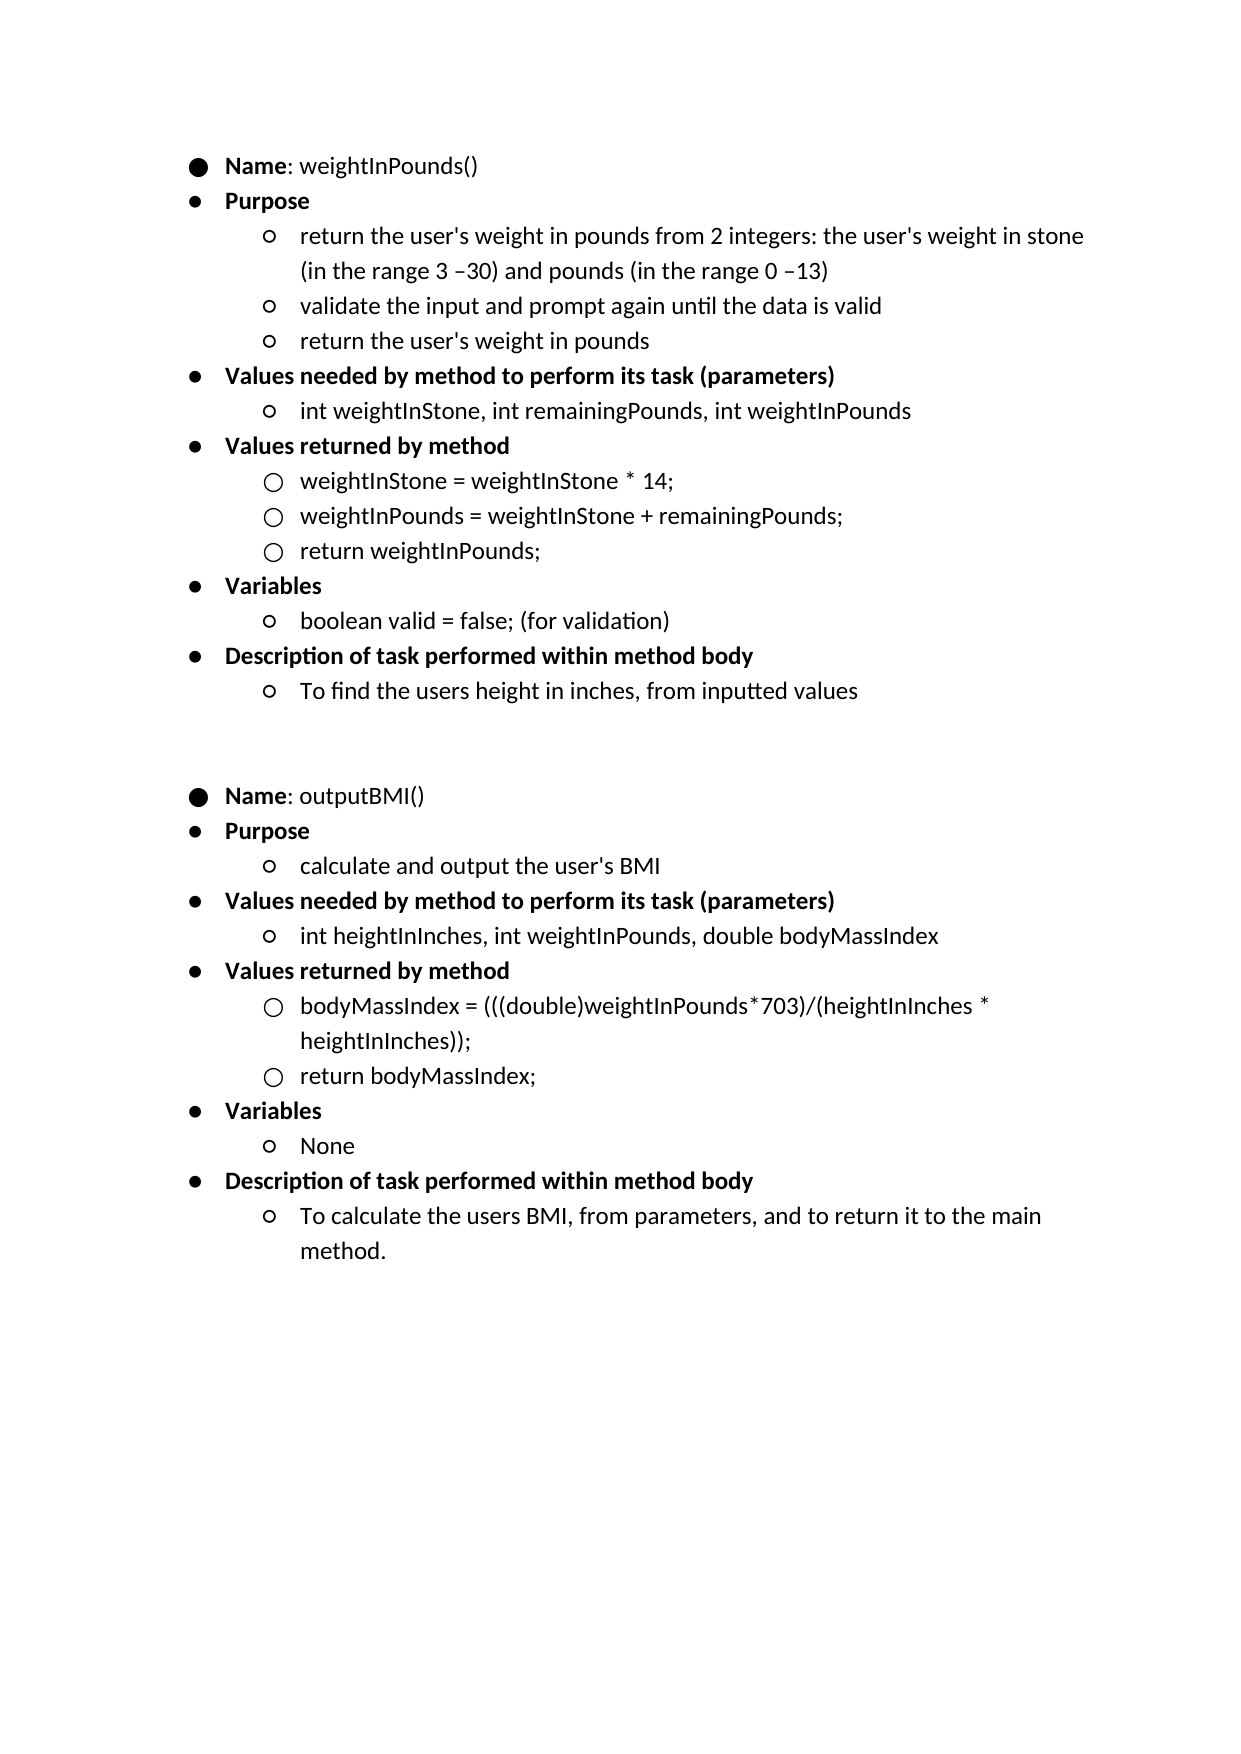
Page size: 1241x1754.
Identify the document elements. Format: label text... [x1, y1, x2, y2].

list Values returned by method [187, 430, 1090, 461]
list validate the input and prompt again until the data is valid [262, 290, 1090, 321]
list int heightInInches, int weightInPounds, double bodyMassIndex [262, 920, 1090, 951]
list Purpose [187, 185, 1090, 216]
list return weightInPounds; [262, 535, 1090, 566]
list int weightInStone, int remainingPounds, int weightInPounds [262, 395, 1090, 426]
list return bodyMassIndex; [262, 1060, 1090, 1091]
list boolean valid = false; (for validation) [262, 605, 1090, 636]
list Description of task performed within method body [187, 640, 1090, 671]
list Values returned by method [187, 955, 1090, 986]
list Purpose [187, 815, 1090, 846]
list return the user's weight in pounds [262, 325, 1090, 356]
list Variables [187, 1095, 1090, 1126]
list weightInStone = weightInStone * 14; [262, 465, 1090, 496]
list To calculate the users BMI, from parameters, and to return it to the main method. [262, 1200, 1090, 1266]
list None [262, 1130, 1090, 1161]
list Values needed by method to perform its task (parameters) [187, 360, 1090, 391]
list Description of task performed within method body [187, 1165, 1090, 1196]
list Variables [187, 570, 1090, 601]
list Name: outputBMI() [187, 780, 1090, 811]
list Name: weightInPounds() [187, 150, 1090, 181]
list weightInPounds = weightInStone + remainingPounds; [262, 500, 1090, 531]
list Values needed by method to perform its task (parameters) [187, 885, 1090, 916]
list return the user's weight in pounds from 2 integers: the user's weight in stone (in the range 3 –30) and pounds (in the range 0 –13) [262, 220, 1090, 286]
list To find the users height in inches, from inputted values [262, 675, 1090, 706]
list bodyMassIndex = (((double)weightInPounds*703)/(heightInInches * heightInInches)); [262, 990, 1090, 1056]
list calculate and output the user's BMI [262, 850, 1090, 881]
